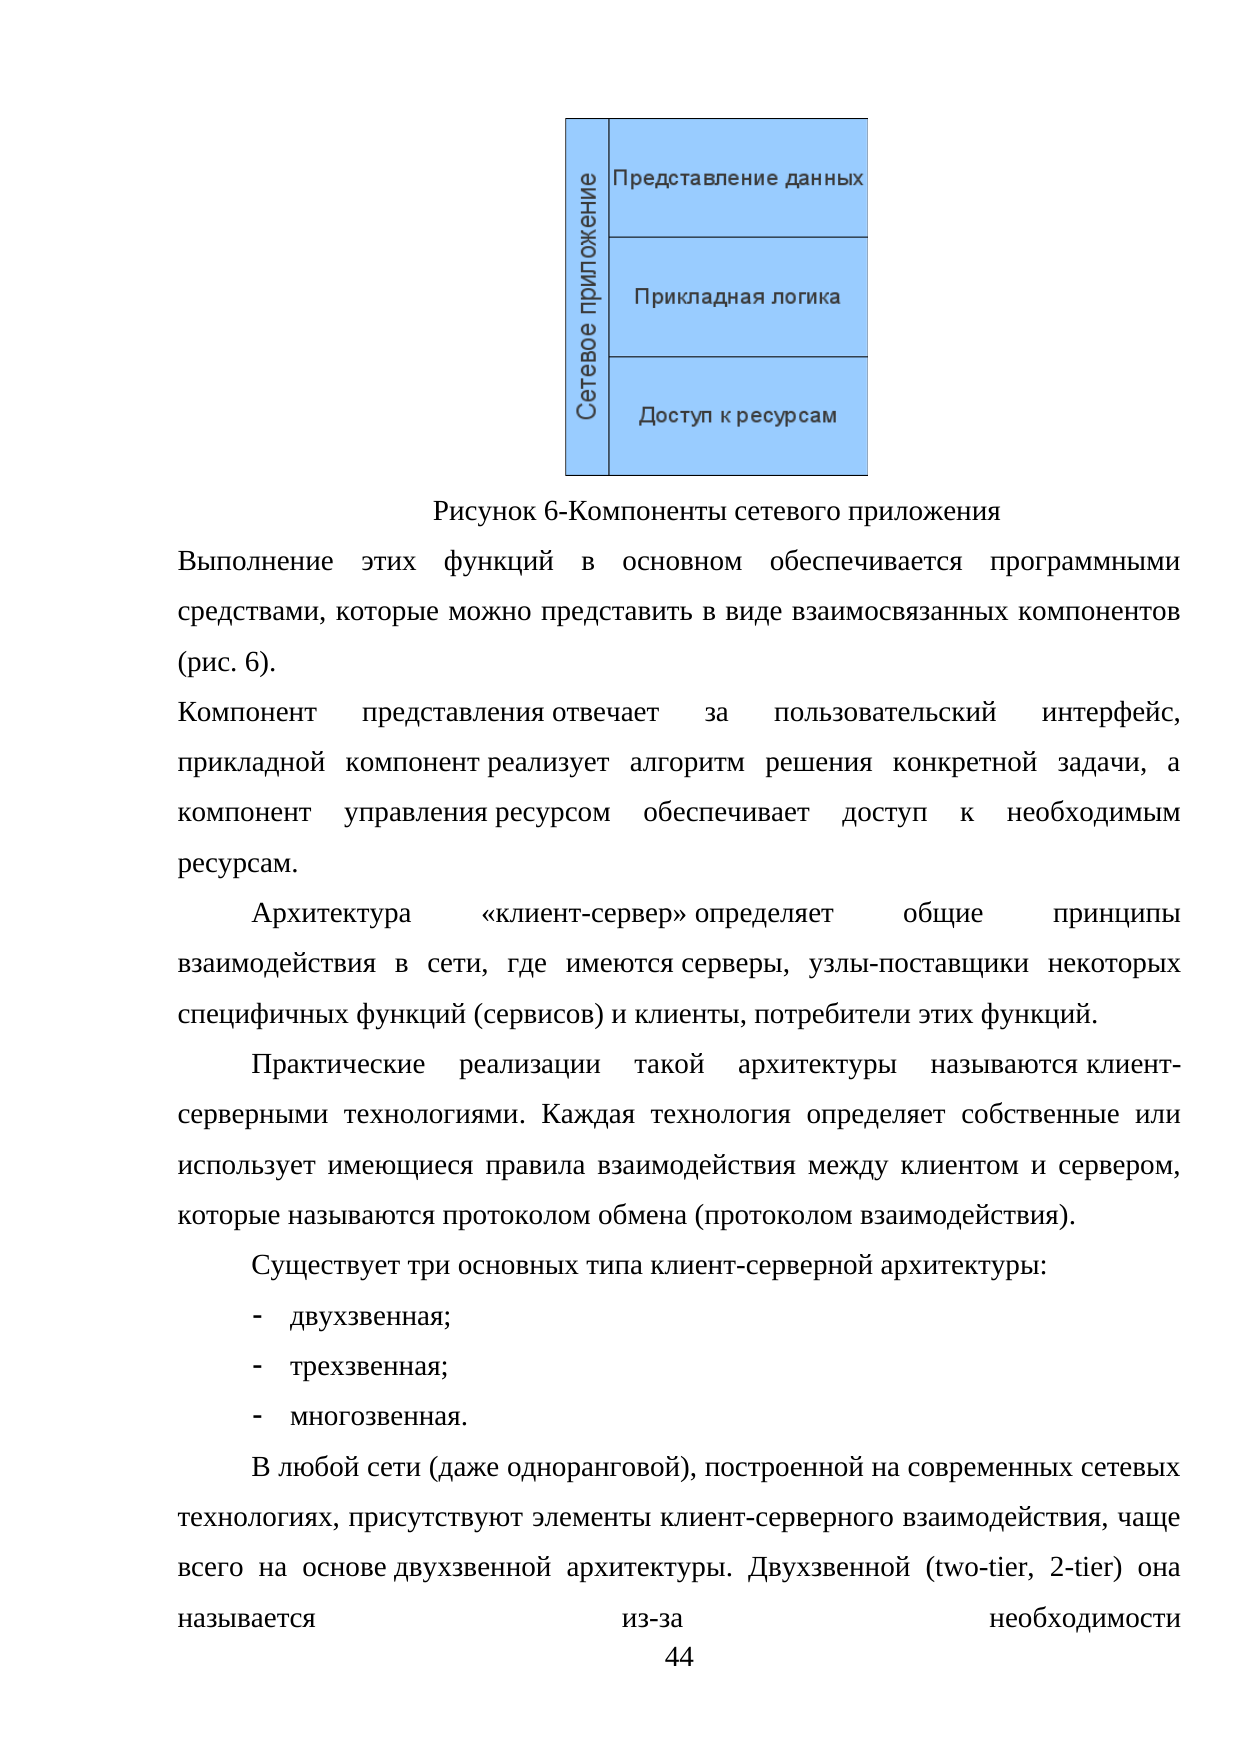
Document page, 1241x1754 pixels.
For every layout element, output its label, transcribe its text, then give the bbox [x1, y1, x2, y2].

text Выполнение этих функций в основном обеспечивается программными средствами, которые можно представить в виде взаимосвязанных компонентов (рис. 6). [177, 543, 1181, 677]
list многозвенная. [252, 1398, 1181, 1432]
text Рисунок 6-Компоненты сетевого приложения [252, 493, 1181, 526]
picture [565, 118, 868, 476]
list двухзвенная; [252, 1298, 1181, 1331]
text Компонент представления отвечает за пользовательский интерфейс, прикладной компонент реализует алгоритм решения конкретной задачи, а компонент управления ресурсом обеспечивает доступ к необходимым ресурсам. [177, 694, 1181, 878]
list трехзвенная; [252, 1348, 1181, 1382]
text Существует три основных типа клиент-серверной архитектуры: [177, 1247, 1181, 1281]
text Архитектура «клиент-сервер» определяет общие принципы взаимодействия в сети, где имеются серверы, узлы-поставщики некоторых специфичных функций (сервисов) и клиенты, потребители этих функций. [177, 895, 1181, 1029]
text Практические реализации такой архитектуры называются клиент-серверными технологиями. Каждая технология определяет собственные или использует имеющиеся правила взаимодействия между клиентом и сервером, которые называются протоколом обмена (протоколом взаимодействия). [177, 1046, 1181, 1231]
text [177, 1449, 1181, 1633]
